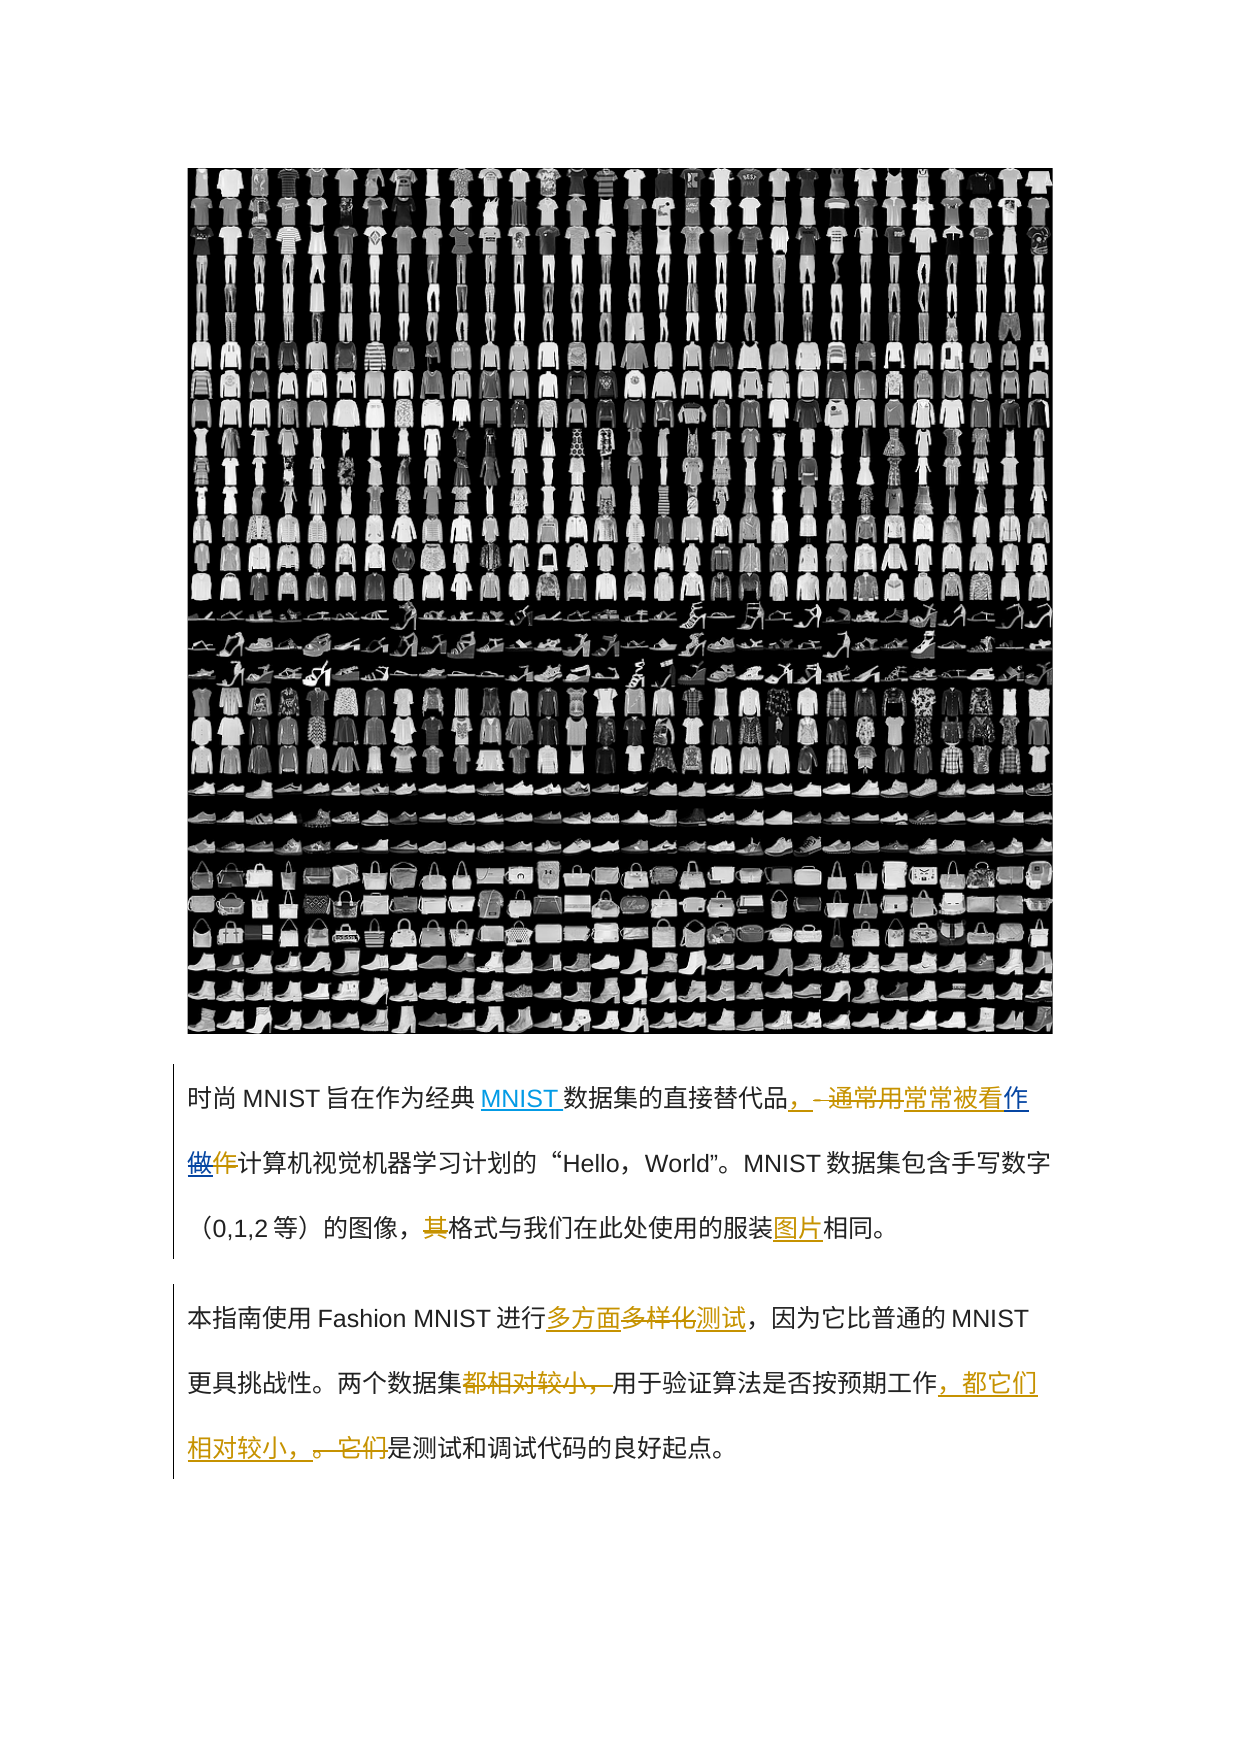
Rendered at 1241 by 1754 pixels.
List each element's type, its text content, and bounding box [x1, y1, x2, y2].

text 本指南使用Fashion MNIST进行，因为它比普通的MNIST更具挑战性。两个数据集用于验证算法是否按预期工作是测试和调试代码的良好起点。 [187, 1284, 1053, 1479]
text 时尚MNIST旨在作为经典MNIST数据集的直接替代品计算机视觉机器学习计划的“Hello，World”。MNIST数据集包含手写数字（0,1,2等）的图像，格式与我们在此处使用的服装相同。 [187, 1064, 1053, 1259]
picture [187, 168, 1053, 1034]
